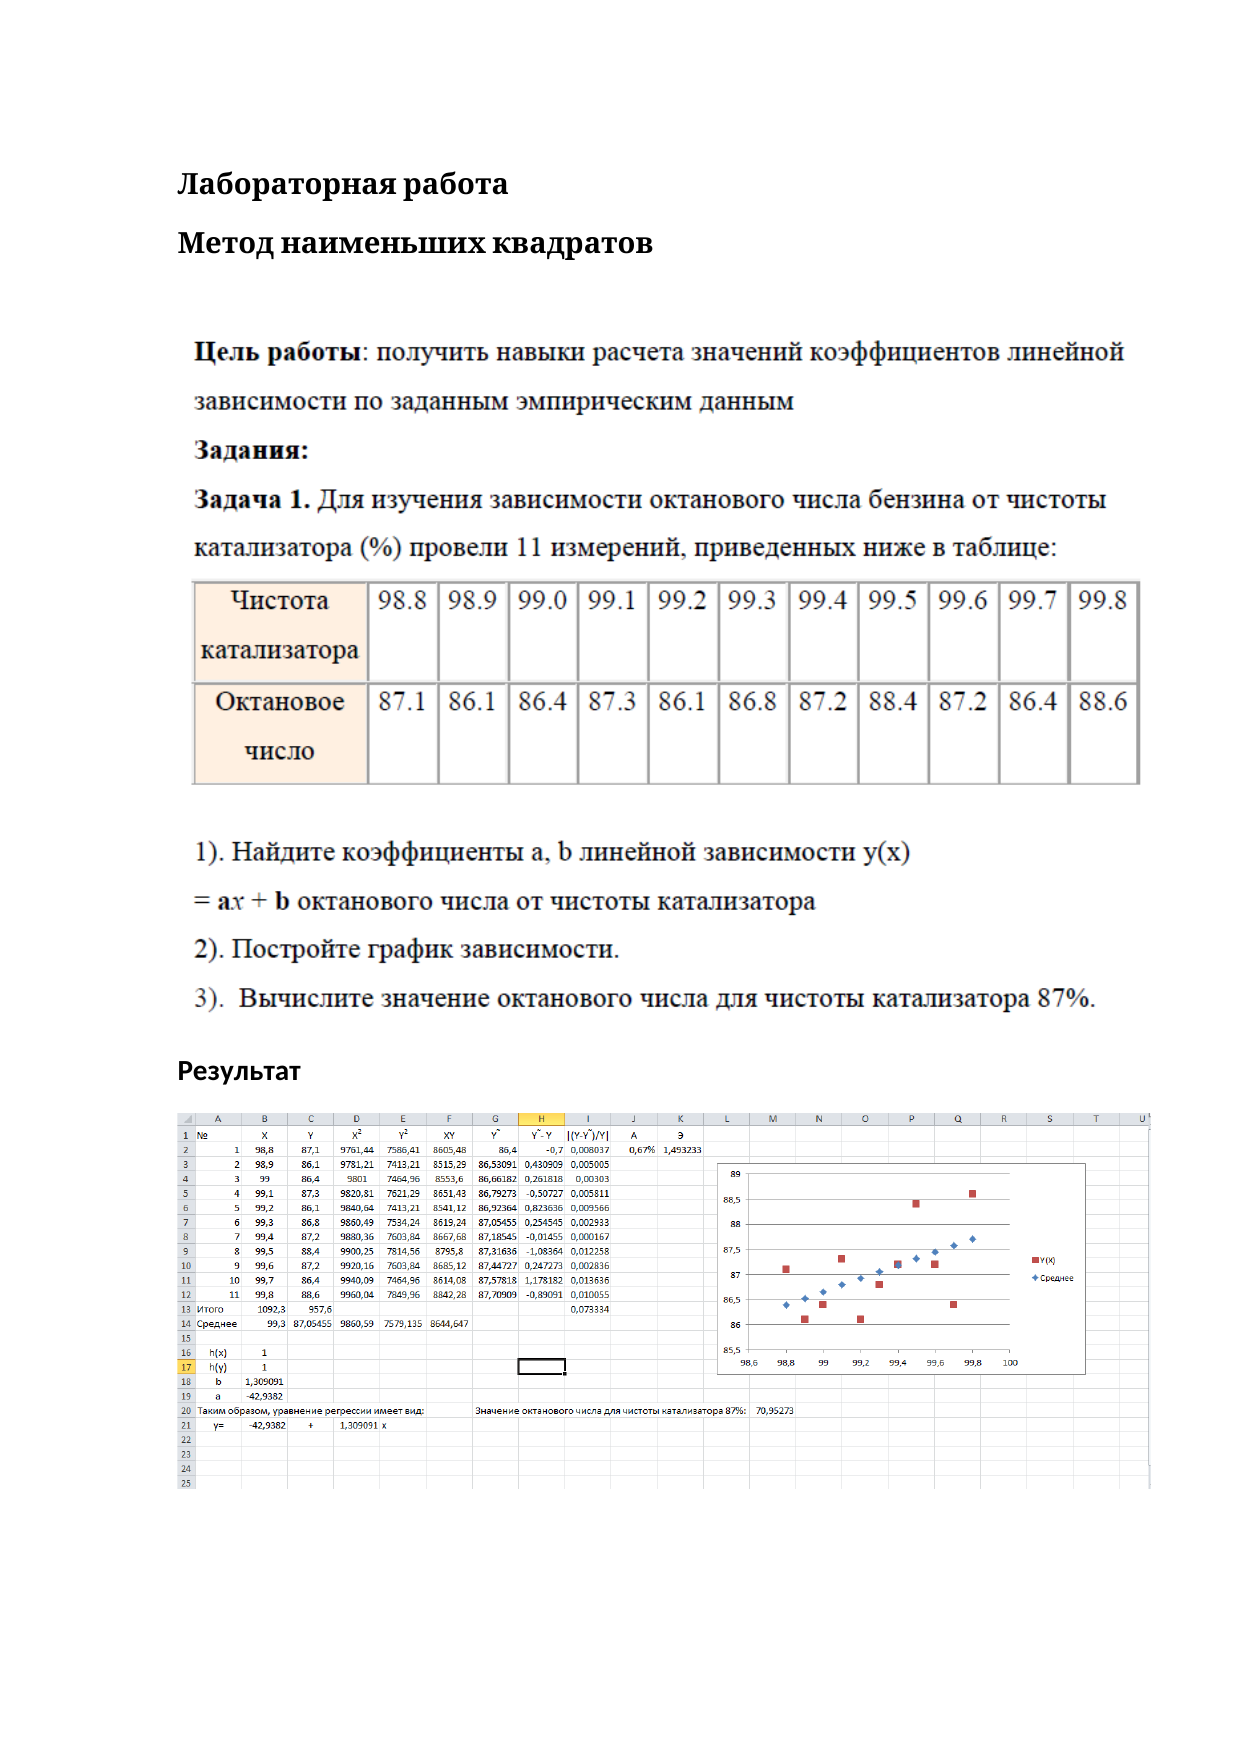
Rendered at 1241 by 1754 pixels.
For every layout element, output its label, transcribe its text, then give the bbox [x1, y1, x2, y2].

picture [177, 319, 1151, 1027]
picture [177, 1113, 1151, 1489]
subtitle Метод наименьших квадратов [177, 227, 1152, 261]
subtitle Лабораторная работа [177, 168, 1152, 202]
text Результат [177, 1052, 1152, 1087]
